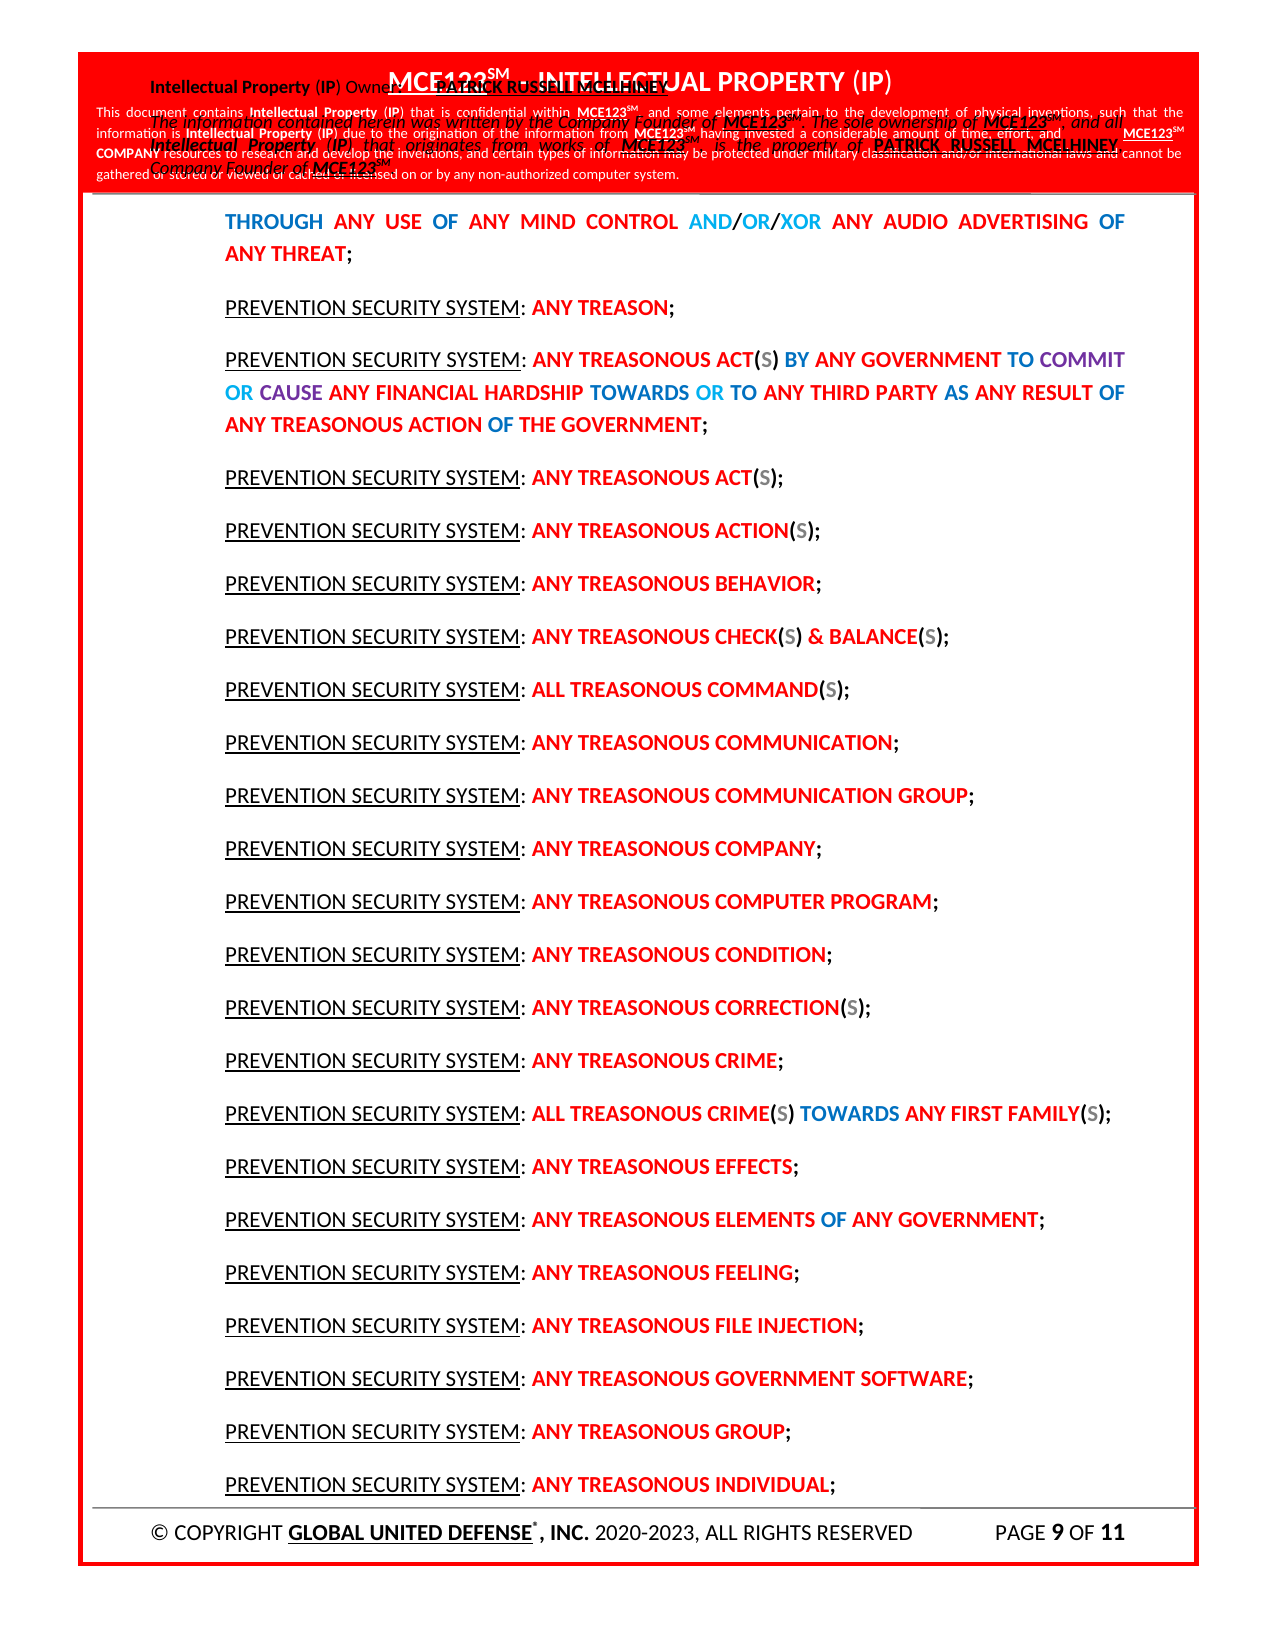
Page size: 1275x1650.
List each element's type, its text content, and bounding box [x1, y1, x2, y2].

text PREVENTION SECURITY SYSTEM: ANY TREASONOUS COMMUNICATION; [225, 728, 1125, 756]
text PREVENTION SECURITY SYSTEM: ANY TREASONOUS ACTION(S); [225, 516, 1125, 544]
text PREVENTION SECURITY SYSTEM: ANY TREASONOUS GROUP; [225, 1417, 1125, 1445]
text PREVENTION SECURITY SYSTEM: ALL TREASONOUS COMMAND(S); [225, 675, 1125, 703]
text PREVENTION SECURITY SYSTEM: ANY TREASONOUS CONDITION; [225, 940, 1125, 968]
text PREVENTION SECURITY SYSTEM: ANY TREASONOUS FEELING; [225, 1258, 1125, 1286]
text PREVENTION SECURITY SYSTEM: ANY TREASONOUS CRIME; [225, 1046, 1125, 1074]
text PREVENTION SECURITY SYSTEM: ANY TREASONOUS ACT(S) BY ANY GOVERNMENT TO COMMIT OR CAUSE ANY FINANCIAL HARDSHIP TOWARDS OR TO ANY THIRD PARTY AS ANY RESULT OF ANY TREASONOUS ACTION OF THE GOVERNMENT; [225, 346, 1125, 438]
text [225, 207, 1125, 268]
text PREVENTION SECURITY SYSTEM: ANY TREASONOUS FILE INJECTION; [225, 1311, 1125, 1339]
text PREVENTION SECURITY SYSTEM: ALL TREASONOUS CRIME(S) TOWARDS ANY FIRST FAMILY(S); [225, 1099, 1125, 1127]
text PREVENTION SECURITY SYSTEM: ANY TREASONOUS EFFECTS; [225, 1152, 1125, 1180]
text PREVENTION SECURITY SYSTEM: ANY TREASONOUS CHECK(S) & BALANCE(S); [225, 622, 1125, 650]
text PREVENTION SECURITY SYSTEM: ANY TREASONOUS COMPUTER PROGRAM; [225, 887, 1125, 915]
text PREVENTION SECURITY SYSTEM: ANY TREASONOUS COMMUNICATION GROUP; [225, 781, 1125, 809]
text PREVENTION SECURITY SYSTEM: ANY TREASONOUS ACT(S); [225, 463, 1125, 491]
text PREVENTION SECURITY SYSTEM: ANY TREASONOUS INDIVIDUAL; [225, 1470, 1125, 1498]
text PREVENTION SECURITY SYSTEM: ANY TREASONOUS ELEMENTS OF ANY GOVERNMENT; [225, 1205, 1125, 1233]
text PREVENTION SECURITY SYSTEM: ANY TREASONOUS COMPANY; [225, 834, 1125, 862]
text PREVENTION SECURITY SYSTEM: ANY TREASONOUS CORRECTION(S); [225, 993, 1125, 1021]
text PREVENTION SECURITY SYSTEM: ANY TREASONOUS GOVERNMENT SOFTWARE; [225, 1364, 1125, 1392]
text PREVENTION SECURITY SYSTEM: ANY TREASON; [225, 293, 1125, 321]
text PREVENTION SECURITY SYSTEM: ANY TREASONOUS BEHAVIOR; [225, 569, 1125, 597]
